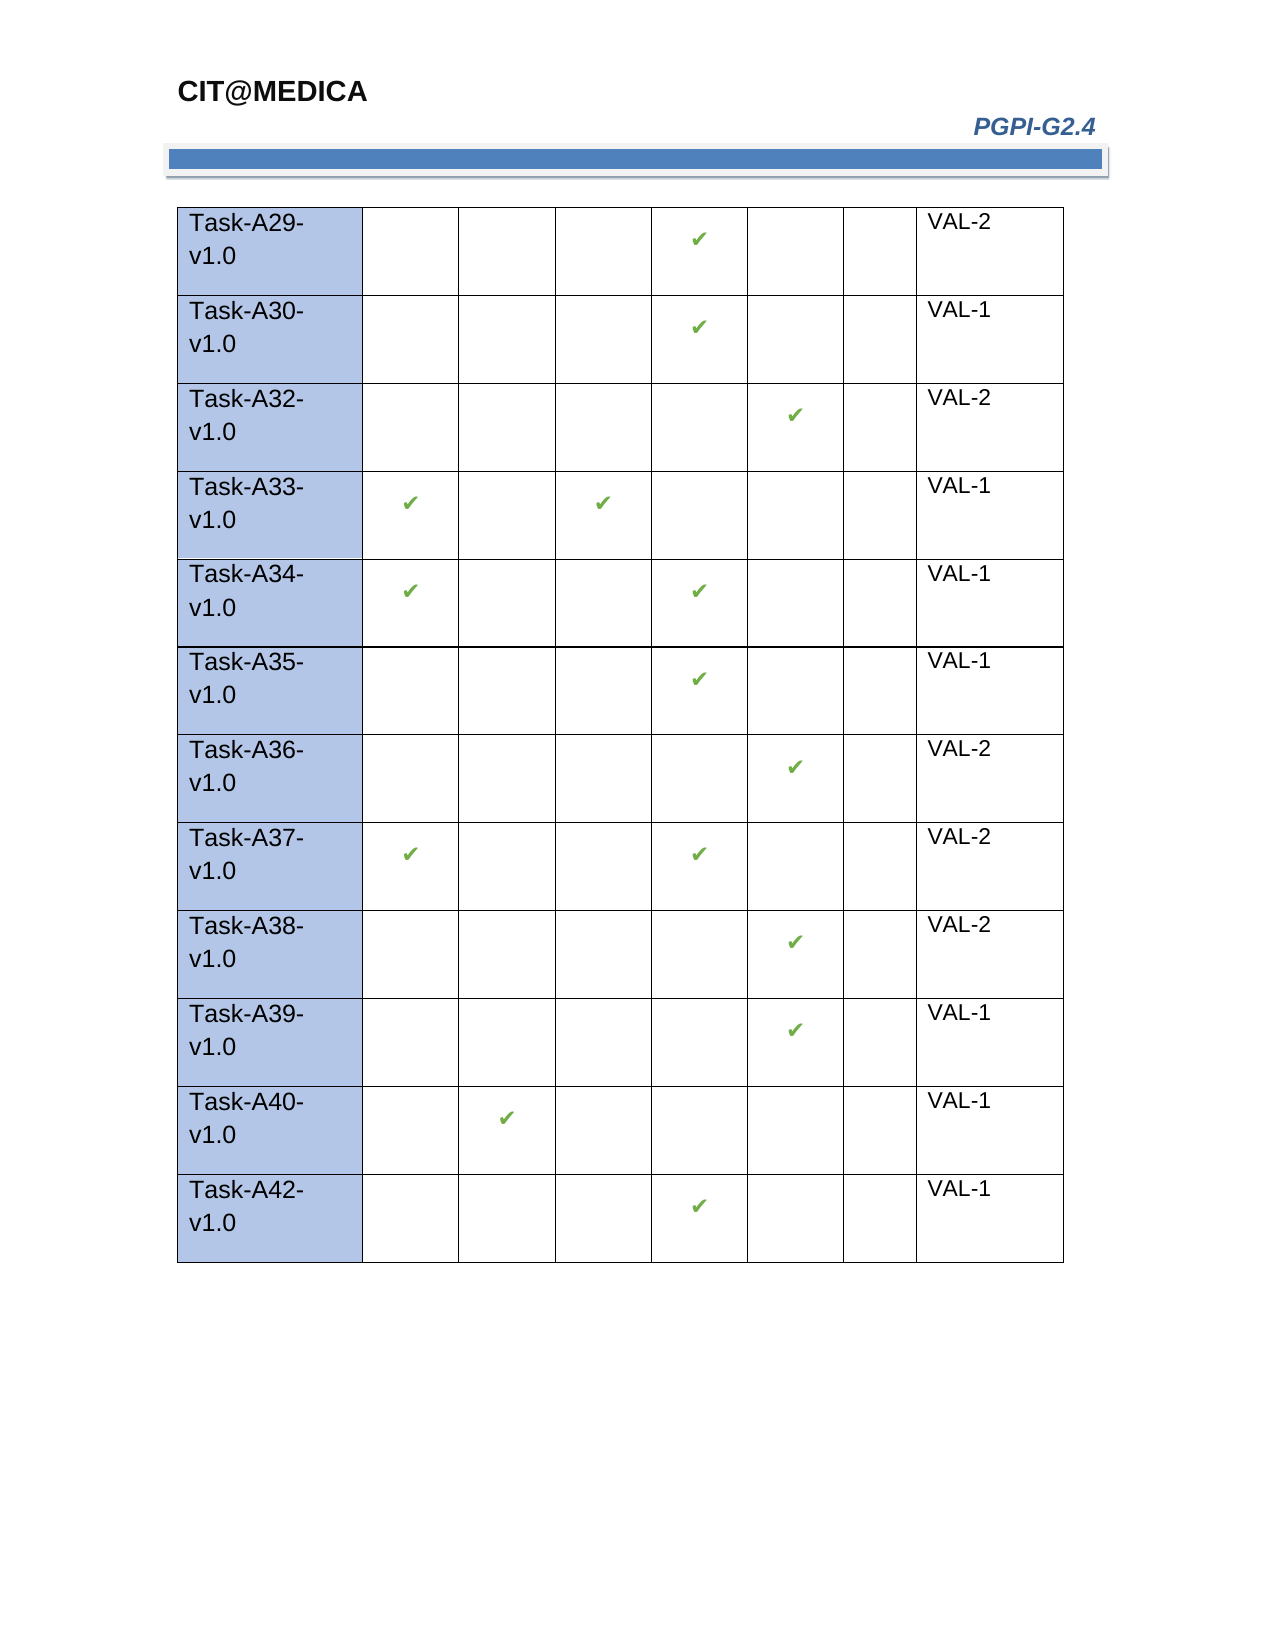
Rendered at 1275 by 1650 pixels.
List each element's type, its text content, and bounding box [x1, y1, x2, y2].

table_cell [459, 384, 555, 471]
table_cell Task-A32-v1.0 [178, 384, 362, 471]
table_cell [844, 823, 916, 910]
table_cell [459, 560, 555, 646]
table_cell [363, 384, 458, 471]
table_cell VAL-1 [917, 472, 1063, 558]
table_cell VAL-1 [917, 648, 1063, 734]
table_cell [459, 1175, 555, 1262]
table_cell [652, 384, 747, 471]
table_cell ✔️ [363, 823, 458, 910]
table_cell Task-A35-v1.0 [178, 648, 362, 734]
table_cell [844, 1087, 916, 1174]
table_cell [363, 911, 458, 998]
table_cell [844, 911, 916, 998]
table_cell [459, 648, 555, 734]
table_cell ✔️ [748, 384, 843, 471]
table_cell [363, 208, 458, 295]
table_cell [844, 208, 916, 295]
table_cell [748, 296, 843, 383]
table_cell ✔️ [652, 296, 747, 383]
table_cell [363, 296, 458, 383]
table_cell ✔️ [652, 560, 747, 646]
table_cell [748, 1087, 843, 1174]
table_cell VAL-1 [917, 1087, 1063, 1174]
table_cell [748, 1175, 843, 1262]
table_cell Task-A40-v1.0 [178, 1087, 362, 1174]
table_cell Task-A30-v1.0 [178, 296, 362, 383]
table_cell [556, 384, 651, 471]
table_cell [459, 999, 555, 1086]
table_cell [556, 560, 651, 646]
table_cell VAL-2 [917, 208, 1063, 295]
table_cell [556, 296, 651, 383]
table_cell [556, 823, 651, 910]
table_cell [556, 735, 651, 822]
table_cell [556, 999, 651, 1086]
table_cell ✔️ [652, 1175, 747, 1262]
table_cell [556, 1175, 651, 1262]
table_cell [844, 735, 916, 822]
table_cell ✔️ [748, 999, 843, 1086]
table_cell [652, 1087, 747, 1174]
table_cell ✔️ [748, 735, 843, 822]
table_cell [844, 560, 916, 646]
table_cell ✔️ [363, 472, 458, 558]
table_cell [363, 648, 458, 734]
table_cell ✔️ [748, 911, 843, 998]
table_cell ✔️ [556, 472, 651, 558]
table_cell VAL-1 [917, 296, 1063, 383]
table_cell [363, 1087, 458, 1174]
table_cell [748, 472, 843, 558]
table_cell [844, 1175, 916, 1262]
table_cell [459, 823, 555, 910]
table_cell [844, 384, 916, 471]
table_cell [556, 648, 651, 734]
table_cell ✔️ [459, 1087, 555, 1174]
table_cell VAL-1 [917, 1175, 1063, 1262]
table_cell [459, 208, 555, 295]
table_cell [652, 472, 747, 558]
table_cell [652, 911, 747, 998]
table_cell [844, 472, 916, 558]
table_cell [459, 472, 555, 558]
table_cell [652, 999, 747, 1086]
table_cell Task-A36-v1.0 [178, 735, 362, 822]
table_cell Task-A34-v1.0 [178, 560, 362, 646]
table_cell Task-A39-v1.0 [178, 999, 362, 1086]
table_cell [556, 911, 651, 998]
table_cell [556, 1087, 651, 1174]
table_cell VAL-2 [917, 384, 1063, 471]
table_cell VAL-1 [917, 999, 1063, 1086]
table_cell [748, 823, 843, 910]
table_cell ✔️ [652, 823, 747, 910]
table_cell Task-A37-v1.0 [178, 823, 362, 910]
table_cell [459, 911, 555, 998]
table_cell Task-A29-v1.0 [178, 208, 362, 295]
table_cell [748, 208, 843, 295]
table_cell Task-A33-v1.0 [178, 472, 362, 558]
table_cell ✔️ [652, 208, 747, 295]
table_cell [844, 648, 916, 734]
table_cell ✔️ [652, 648, 747, 734]
table_cell VAL-2 [917, 735, 1063, 822]
table_cell [748, 648, 843, 734]
table_cell [459, 296, 555, 383]
table_cell VAL-2 [917, 911, 1063, 998]
table_cell [556, 208, 651, 295]
table_cell VAL-2 [917, 823, 1063, 910]
table_cell Task-A42-v1.0 [178, 1175, 362, 1262]
table_cell [652, 735, 747, 822]
table_cell [363, 1175, 458, 1262]
table_cell VAL-1 [917, 560, 1063, 646]
table_cell [363, 735, 458, 822]
table_cell Task-A38-v1.0 [178, 911, 362, 998]
table_cell [363, 999, 458, 1086]
table_cell [748, 560, 843, 646]
table_cell [844, 296, 916, 383]
table_cell [459, 735, 555, 822]
table_cell [844, 999, 916, 1086]
table_cell ✔️ [363, 560, 458, 646]
